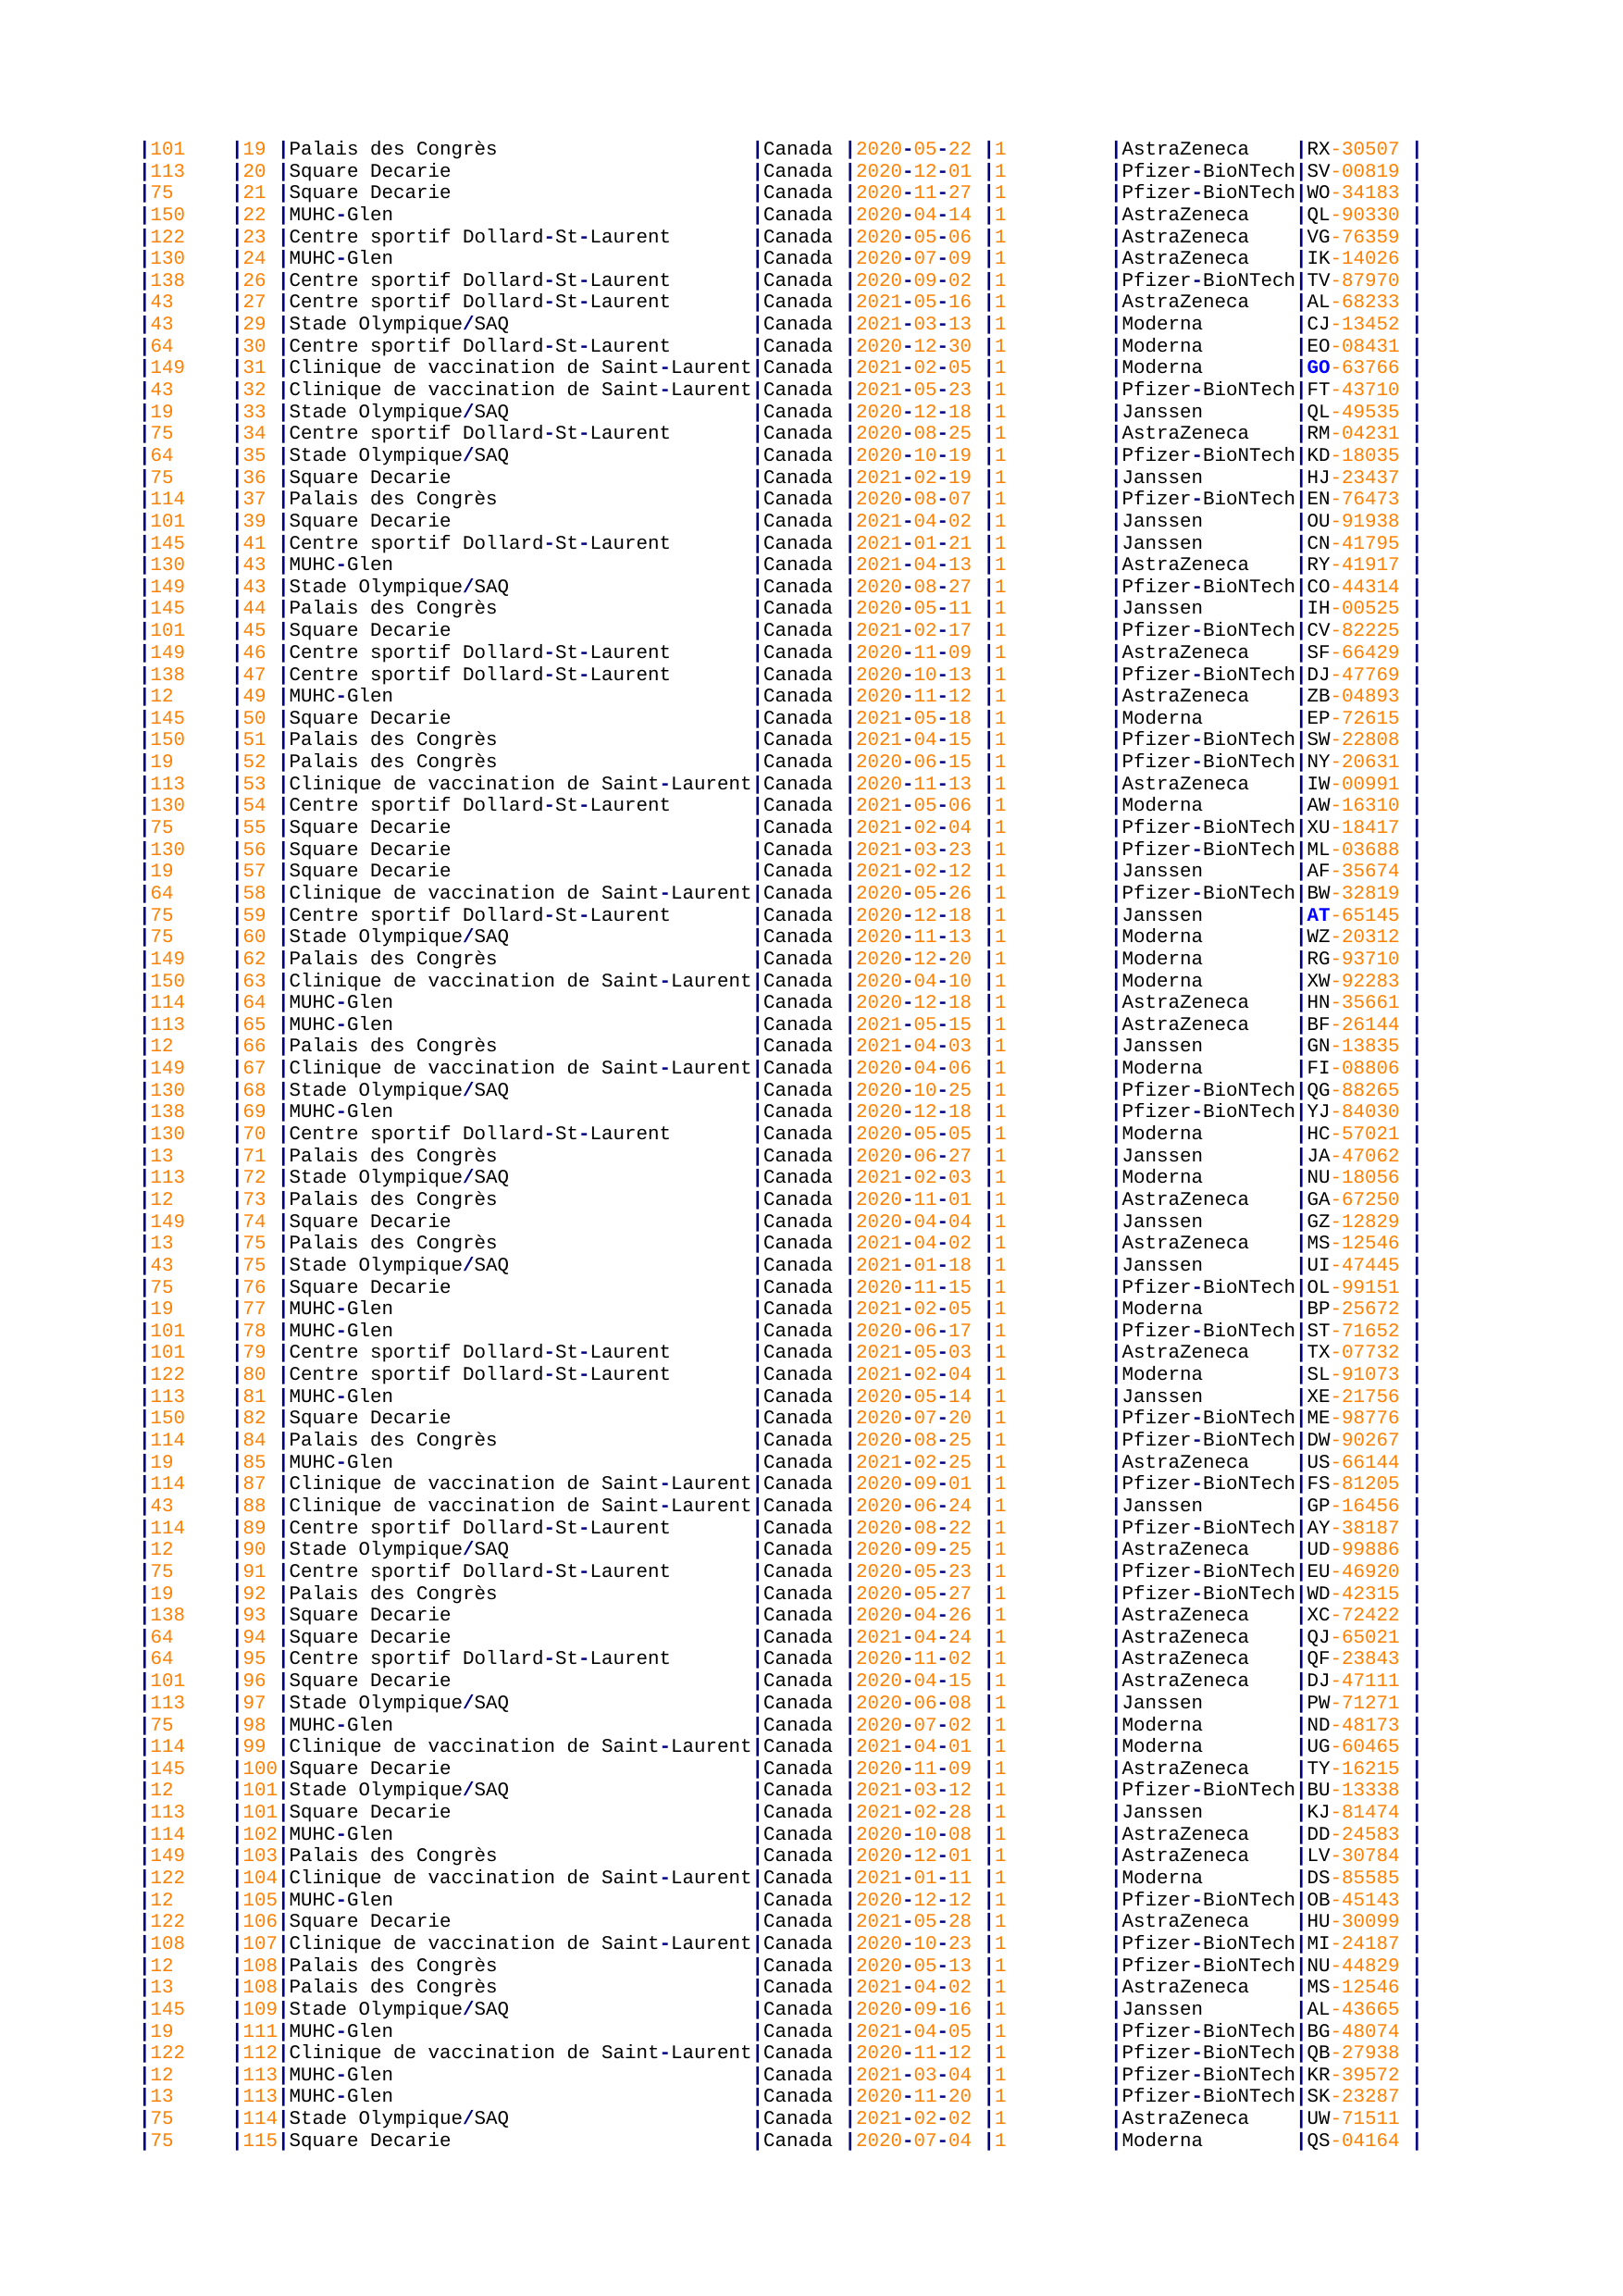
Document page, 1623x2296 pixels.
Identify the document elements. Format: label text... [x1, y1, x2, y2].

text |12 |90 |Stade Olympique/SAQ |Canada |2020-09-25 |1 |AstraZeneca |UD-99886 | [139, 1539, 1484, 1561]
text |150 |51 |Palais des Congrès |Canada |2021-04-15 |1 |Pfizer-BioNTech|SW-22808 | [139, 729, 1484, 751]
text |145 |100|Square Decarie |Canada |2020-11-09 |1 |AstraZeneca |TY-16215 | [139, 1758, 1484, 1780]
text |101 |78 |MUHC-Glen |Canada |2020-06-17 |1 |Pfizer-BioNTech|ST-71652 | [139, 1321, 1484, 1343]
text |113 |65 |MUHC-Glen |Canada |2021-05-15 |1 |AstraZeneca |BF-26144 | [139, 1014, 1484, 1036]
text |64 |95 |Centre sportif Dollard-St-Laurent |Canada |2020-11-02 |1 |AstraZeneca |QF-23843 | [139, 1649, 1484, 1670]
text |145 |41 |Centre sportif Dollard-St-Laurent |Canada |2021-01-21 |1 |Janssen |CN-41795 | [139, 533, 1484, 554]
text |43 |32 |Clinique de vaccination de Saint-Laurent|Canada |2021-05-23 |1 |Pfizer-BioNTech|FT-43710 | [139, 379, 1484, 402]
text |43 |27 |Centre sportif Dollard-St-Laurent |Canada |2021-05-16 |1 |AstraZeneca |AL-68233 | [139, 292, 1484, 314]
text |130 |68 |Stade Olympique/SAQ |Canada |2020-10-25 |1 |Pfizer-BioNTech|QG-88265 | [139, 1080, 1484, 1101]
text |101 |96 |Square Decarie |Canada |2020-04-15 |1 |AstraZeneca |DJ-47111 | [139, 1670, 1484, 1693]
text |114 |84 |Palais des Congrès |Canada |2020-08-25 |1 |Pfizer-BioNTech|DW-90267 | [139, 1430, 1484, 1452]
text |149 |31 |Clinique de vaccination de Saint-Laurent|Canada |2021-02-05 |1 |Moderna |GO-63766 | [139, 357, 1484, 379]
text |75 |91 |Centre sportif Dollard-St-Laurent |Canada |2020-05-23 |1 |Pfizer-BioNTech|EU-46920 | [139, 1561, 1484, 1583]
text |122 |112|Clinique de vaccination de Saint-Laurent|Canada |2020-11-12 |1 |Pfizer-BioNTech|QB-27938 | [139, 2042, 1484, 2065]
text |19 |85 |MUHC-Glen |Canada |2021-02-25 |1 |AstraZeneca |US-66144 | [139, 1452, 1484, 1473]
text |64 |94 |Square Decarie |Canada |2021-04-24 |1 |AstraZeneca |QJ-65021 | [139, 1627, 1484, 1649]
text |13 |113|MUHC-Glen |Canada |2020-11-20 |1 |Pfizer-BioNTech|SK-23287 | [139, 2086, 1484, 2108]
text |138 |93 |Square Decarie |Canada |2020-04-26 |1 |AstraZeneca |XC-72422 | [139, 1605, 1484, 1627]
text |145 |50 |Square Decarie |Canada |2021-05-18 |1 |Moderna |EP-72615 | [139, 708, 1484, 729]
text |149 |62 |Palais des Congrès |Canada |2020-12-20 |1 |Moderna |RG-93710 | [139, 949, 1484, 970]
text |149 |67 |Clinique de vaccination de Saint-Laurent|Canada |2020-04-06 |1 |Moderna |FI-08806 | [139, 1058, 1484, 1080]
text |19 |92 |Palais des Congrès |Canada |2020-05-27 |1 |Pfizer-BioNTech|WD-42315 | [139, 1583, 1484, 1605]
text |113 |53 |Clinique de vaccination de Saint-Laurent|Canada |2020-11-13 |1 |AstraZeneca |IW-00991 | [139, 774, 1484, 795]
text |138 |47 |Centre sportif Dollard-St-Laurent |Canada |2020-10-13 |1 |Pfizer-BioNTech|DJ-47769 | [139, 664, 1484, 686]
text |101 |45 |Square Decarie |Canada |2021-02-17 |1 |Pfizer-BioNTech|CV-82225 | [139, 620, 1484, 642]
text |149 |43 |Stade Olympique/SAQ |Canada |2020-08-27 |1 |Pfizer-BioNTech|CO-44314 | [139, 577, 1484, 599]
text |150 |22 |MUHC-Glen |Canada |2020-04-14 |1 |AstraZeneca |QL-90330 | [139, 205, 1484, 226]
text |114 |102|MUHC-Glen |Canada |2020-10-08 |1 |AstraZeneca |DD-24583 | [139, 1824, 1484, 1845]
text |75 |55 |Square Decarie |Canada |2021-02-04 |1 |Pfizer-BioNTech|XU-18417 | [139, 817, 1484, 839]
text |149 |46 |Centre sportif Dollard-St-Laurent |Canada |2020-11-09 |1 |AstraZeneca |SF-66429 | [139, 642, 1484, 664]
text |75 |76 |Square Decarie |Canada |2020-11-15 |1 |Pfizer-BioNTech|OL-99151 | [139, 1276, 1484, 1298]
text |64 |30 |Centre sportif Dollard-St-Laurent |Canada |2020-12-30 |1 |Moderna |EO-08431 | [139, 336, 1484, 357]
text |113 |20 |Square Decarie |Canada |2020-12-01 |1 |Pfizer-BioNTech|SV-00819 | [139, 161, 1484, 182]
text |19 |111|MUHC-Glen |Canada |2021-04-05 |1 |Pfizer-BioNTech|BG-48074 | [139, 2020, 1484, 2042]
text |75 |115|Square Decarie |Canada |2020-07-04 |1 |Moderna |QS-04164 | [139, 2130, 1484, 2152]
text |101 |79 |Centre sportif Dollard-St-Laurent |Canada |2021-05-03 |1 |AstraZeneca |TX-07732 | [139, 1343, 1484, 1364]
text |138 |26 |Centre sportif Dollard-St-Laurent |Canada |2020-09-02 |1 |Pfizer-BioNTech|TV-87970 | [139, 270, 1484, 292]
text |150 |82 |Square Decarie |Canada |2020-07-20 |1 |Pfizer-BioNTech|ME-98776 | [139, 1408, 1484, 1430]
text |149 |74 |Square Decarie |Canada |2020-04-04 |1 |Janssen |GZ-12829 | [139, 1211, 1484, 1233]
text |122 |106|Square Decarie |Canada |2021-05-28 |1 |AstraZeneca |HU-30099 | [139, 1911, 1484, 1933]
text |113 |101|Square Decarie |Canada |2021-02-28 |1 |Janssen |KJ-81474 | [139, 1802, 1484, 1824]
text |12 |49 |MUHC-Glen |Canada |2020-11-12 |1 |AstraZeneca |ZB-04893 | [139, 686, 1484, 708]
text |114 |99 |Clinique de vaccination de Saint-Laurent|Canada |2021-04-01 |1 |Moderna |UG-60465 | [139, 1736, 1484, 1758]
text |145 |109|Stade Olympique/SAQ |Canada |2020-09-16 |1 |Janssen |AL-43665 | [139, 1999, 1484, 2020]
text |75 |21 |Square Decarie |Canada |2020-11-27 |1 |Pfizer-BioNTech|WO-34183 | [139, 182, 1484, 205]
text |114 |89 |Centre sportif Dollard-St-Laurent |Canada |2020-08-22 |1 |Pfizer-BioNTech|AY-38187 | [139, 1518, 1484, 1539]
text |122 |23 |Centre sportif Dollard-St-Laurent |Canada |2020-05-06 |1 |AstraZeneca |VG-76359 | [139, 226, 1484, 248]
text |43 |29 |Stade Olympique/SAQ |Canada |2021-03-13 |1 |Moderna |CJ-13452 | [139, 314, 1484, 336]
text |101 |19 |Palais des Congrès |Canada |2020-05-22 |1 |AstraZeneca |RX-30507 | [139, 139, 1484, 161]
text |12 |108|Palais des Congrès |Canada |2020-05-13 |1 |Pfizer-BioNTech|NU-44829 | [139, 1955, 1484, 1977]
text |13 |75 |Palais des Congrès |Canada |2021-04-02 |1 |AstraZeneca |MS-12546 | [139, 1233, 1484, 1255]
text |130 |24 |MUHC-Glen |Canada |2020-07-09 |1 |AstraZeneca |IK-14026 | [139, 248, 1484, 270]
text |12 |105|MUHC-Glen |Canada |2020-12-12 |1 |Pfizer-BioNTech|OB-45143 | [139, 1890, 1484, 1911]
text |75 |59 |Centre sportif Dollard-St-Laurent |Canada |2020-12-18 |1 |Janssen |AT-65145 | [139, 905, 1484, 926]
text |130 |54 |Centre sportif Dollard-St-Laurent |Canada |2021-05-06 |1 |Moderna |AW-16310 | [139, 795, 1484, 817]
text |122 |80 |Centre sportif Dollard-St-Laurent |Canada |2021-02-04 |1 |Moderna |SL-91073 | [139, 1364, 1484, 1386]
text |101 |39 |Square Decarie |Canada |2021-04-02 |1 |Janssen |OU-91938 | [139, 511, 1484, 533]
text |130 |43 |MUHC-Glen |Canada |2021-04-13 |1 |AstraZeneca |RY-41917 | [139, 554, 1484, 577]
text |75 |36 |Square Decarie |Canada |2021-02-19 |1 |Janssen |HJ-23437 | [139, 467, 1484, 489]
text |43 |88 |Clinique de vaccination de Saint-Laurent|Canada |2020-06-24 |1 |Janssen |GP-16456 | [139, 1496, 1484, 1518]
text |114 |64 |MUHC-Glen |Canada |2020-12-18 |1 |AstraZeneca |HN-35661 | [139, 992, 1484, 1014]
text |12 |113|MUHC-Glen |Canada |2021-03-04 |1 |Pfizer-BioNTech|KR-39572 | [139, 2065, 1484, 2086]
text |19 |52 |Palais des Congrès |Canada |2020-06-15 |1 |Pfizer-BioNTech|NY-20631 | [139, 751, 1484, 774]
text |150 |63 |Clinique de vaccination de Saint-Laurent|Canada |2020-04-10 |1 |Moderna |XW-92283 | [139, 970, 1484, 992]
text |64 |58 |Clinique de vaccination de Saint-Laurent|Canada |2020-05-26 |1 |Pfizer-BioNTech|BW-32819 | [139, 883, 1484, 905]
text |19 |33 |Stade Olympique/SAQ |Canada |2020-12-18 |1 |Janssen |QL-49535 | [139, 402, 1484, 423]
text |114 |37 |Palais des Congrès |Canada |2020-08-07 |1 |Pfizer-BioNTech|EN-76473 | [139, 489, 1484, 511]
text |149 |103|Palais des Congrès |Canada |2020-12-01 |1 |AstraZeneca |LV-30784 | [139, 1845, 1484, 1868]
text |130 |56 |Square Decarie |Canada |2021-03-23 |1 |Pfizer-BioNTech|ML-03688 | [139, 839, 1484, 861]
text |114 |87 |Clinique de vaccination de Saint-Laurent|Canada |2020-09-01 |1 |Pfizer-BioNTech|FS-81205 | [139, 1473, 1484, 1496]
text |12 |66 |Palais des Congrès |Canada |2021-04-03 |1 |Janssen |GN-13835 | [139, 1036, 1484, 1058]
text |43 |75 |Stade Olympique/SAQ |Canada |2021-01-18 |1 |Janssen |UI-47445 | [139, 1255, 1484, 1276]
text |75 |114|Stade Olympique/SAQ |Canada |2021-02-02 |1 |AstraZeneca |UW-71511 | [139, 2108, 1484, 2130]
text |19 |77 |MUHC-Glen |Canada |2021-02-05 |1 |Moderna |BP-25672 | [139, 1298, 1484, 1321]
text |113 |72 |Stade Olympique/SAQ |Canada |2021-02-03 |1 |Moderna |NU-18056 | [139, 1167, 1484, 1189]
text |19 |57 |Square Decarie |Canada |2021-02-12 |1 |Janssen |AF-35674 | [139, 861, 1484, 883]
text |113 |97 |Stade Olympique/SAQ |Canada |2020-06-08 |1 |Janssen |PW-71271 | [139, 1693, 1484, 1714]
text |12 |101|Stade Olympique/SAQ |Canada |2021-03-12 |1 |Pfizer-BioNTech|BU-13338 | [139, 1780, 1484, 1802]
text |75 |34 |Centre sportif Dollard-St-Laurent |Canada |2020-08-25 |1 |AstraZeneca |RM-04231 | [139, 423, 1484, 445]
text |64 |35 |Stade Olympique/SAQ |Canada |2020-10-19 |1 |Pfizer-BioNTech|KD-18035 | [139, 445, 1484, 467]
text |145 |44 |Palais des Congrès |Canada |2020-05-11 |1 |Janssen |IH-00525 | [139, 599, 1484, 620]
text |13 |71 |Palais des Congrès |Canada |2020-06-27 |1 |Janssen |JA-47062 | [139, 1146, 1484, 1167]
text |13 |108|Palais des Congrès |Canada |2021-04-02 |1 |AstraZeneca |MS-12546 | [139, 1977, 1484, 1999]
text |75 |98 |MUHC-Glen |Canada |2020-07-02 |1 |Moderna |ND-48173 | [139, 1714, 1484, 1736]
text |108 |107|Clinique de vaccination de Saint-Laurent|Canada |2020-10-23 |1 |Pfizer-BioNTech|MI-24187 | [139, 1933, 1484, 1955]
text |122 |104|Clinique de vaccination de Saint-Laurent|Canada |2021-01-11 |1 |Moderna |DS-85585 | [139, 1868, 1484, 1890]
text |12 |73 |Palais des Congrès |Canada |2020-11-01 |1 |AstraZeneca |GA-67250 | [139, 1189, 1484, 1211]
text |75 |60 |Stade Olympique/SAQ |Canada |2020-11-13 |1 |Moderna |WZ-20312 | [139, 926, 1484, 949]
text |130 |70 |Centre sportif Dollard-St-Laurent |Canada |2020-05-05 |1 |Moderna |HC-57021 | [139, 1123, 1484, 1146]
text |113 |81 |MUHC-Glen |Canada |2020-05-14 |1 |Janssen |XE-21756 | [139, 1386, 1484, 1408]
text |138 |69 |MUHC-Glen |Canada |2020-12-18 |1 |Pfizer-BioNTech|YJ-84030 | [139, 1101, 1484, 1123]
